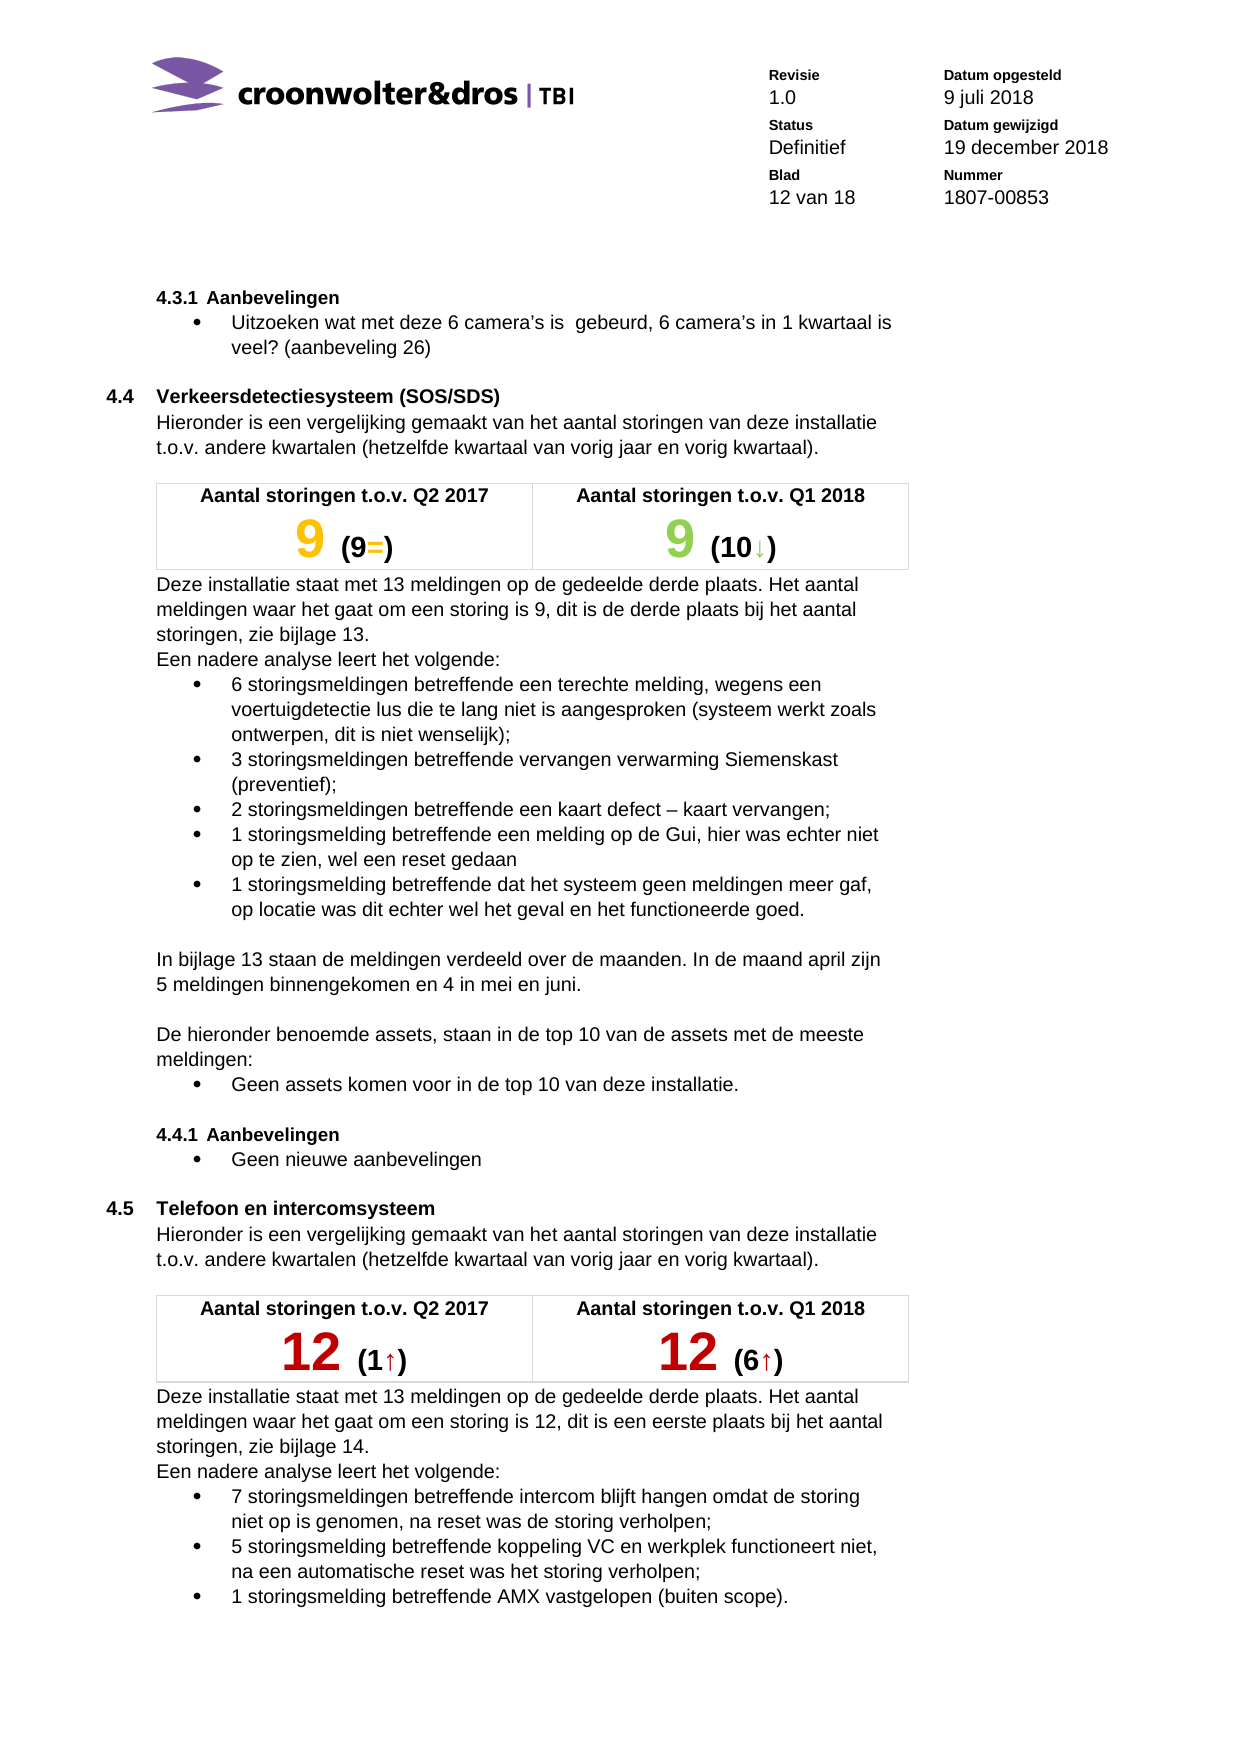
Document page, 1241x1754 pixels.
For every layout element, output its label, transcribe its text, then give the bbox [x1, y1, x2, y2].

text Deze installatie staat met 13 meldingen op de gedeelde derde plaats. Het aantal meldingen waar het gaat om een storing is 12, dit is een eerste plaats bij het aantal storingen, zie bijlage 14. [156, 1383, 893, 1457]
list 5 storingsmelding betreffende koppeling VC en werkplek functioneert niet, na een automatische reset was het storing verholpen; [194, 1532, 893, 1582]
subtitle Telefoon en intercomsysteem [106, 1195, 893, 1220]
list Geen assets komen voor in de top 10 van deze installatie. [194, 1070, 893, 1095]
table_header Aantal storingen t.o.v. Q1 2018 9 (10↓) [533, 484, 908, 569]
text Hieronder is een vergelijking gemaakt van het aantal storingen van deze installatie t.o.v. andere kwartalen (hetzelfde kwartaal van vorig jaar en vorig kwartaal). [156, 1220, 893, 1270]
text Een nadere analyse leert het volgende: [156, 645, 893, 670]
subtitle Verkeersdetectiesysteem (SOS/SDS) [106, 383, 893, 408]
list 3 storingsmeldingen betreffende vervangen verwarming Siemenskast (preventief); [194, 745, 893, 795]
list 1 storingsmelding betreffende een melding op de Gui, hier was echter niet op te zien, wel een reset gedaan [194, 820, 893, 870]
list 1 storingsmelding betreffende AMX vastgelopen (buiten scope). [194, 1582, 893, 1607]
table_header Aantal storingen t.o.v. Q1 2018 12 (6↑) [533, 1296, 908, 1381]
list 2 storingsmeldingen betreffende een kaart defect – kaart vervangen; [194, 795, 893, 820]
text Een nadere analyse leert het volgende: [156, 1457, 893, 1482]
list Uitzoeken wat met deze 6 camera’s is gebeurd, 6 camera’s in 1 kwartaal is veel? (aanbeveling 26) [194, 308, 893, 358]
text Hieronder is een vergelijking gemaakt van het aantal storingen van deze installatie t.o.v. andere kwartalen (hetzelfde kwartaal van vorig jaar en vorig kwartaal). [156, 408, 893, 458]
list 1 storingsmelding betreffende dat het systeem geen meldingen meer gaf, op locatie was dit echter wel het geval en het functioneerde goed. [194, 870, 893, 920]
list 6 storingsmeldingen betreffende een terechte melding, wegens een voertuigdetectie lus die te lang niet is aangesproken (systeem werkt zoals ontwerpen, dit is niet wenselijk); [194, 670, 893, 745]
text Deze installatie staat met 13 meldingen op de gedeelde derde plaats. Het aantal meldingen waar het gaat om een storing is 9, dit is de derde plaats bij het aantal storingen, zie bijlage 13. [156, 570, 893, 645]
text De hieronder benoemde assets, staan in de top 10 van de assets met de meeste meldingen: [156, 1020, 893, 1070]
picture [0, 0, 581, 116]
table_header Aantal storingen t.o.v. Q2 2017 12 (1↑) [157, 1296, 532, 1381]
list Geen nieuwe aanbevelingen [194, 1145, 893, 1170]
subtitle Aanbevelingen [156, 1120, 893, 1145]
text In bijlage 13 staan de meldingen verdeeld over de maanden. In de maand april zijn 5 meldingen binnengekomen en 4 in mei en juni. [156, 945, 893, 995]
table_header Aantal storingen t.o.v. Q2 2017 9 (9=) [157, 484, 532, 569]
list 7 storingsmeldingen betreffende intercom blijft hangen omdat de storing niet op is genomen, na reset was de storing verholpen; [194, 1482, 893, 1532]
subtitle Aanbevelingen [156, 283, 893, 308]
